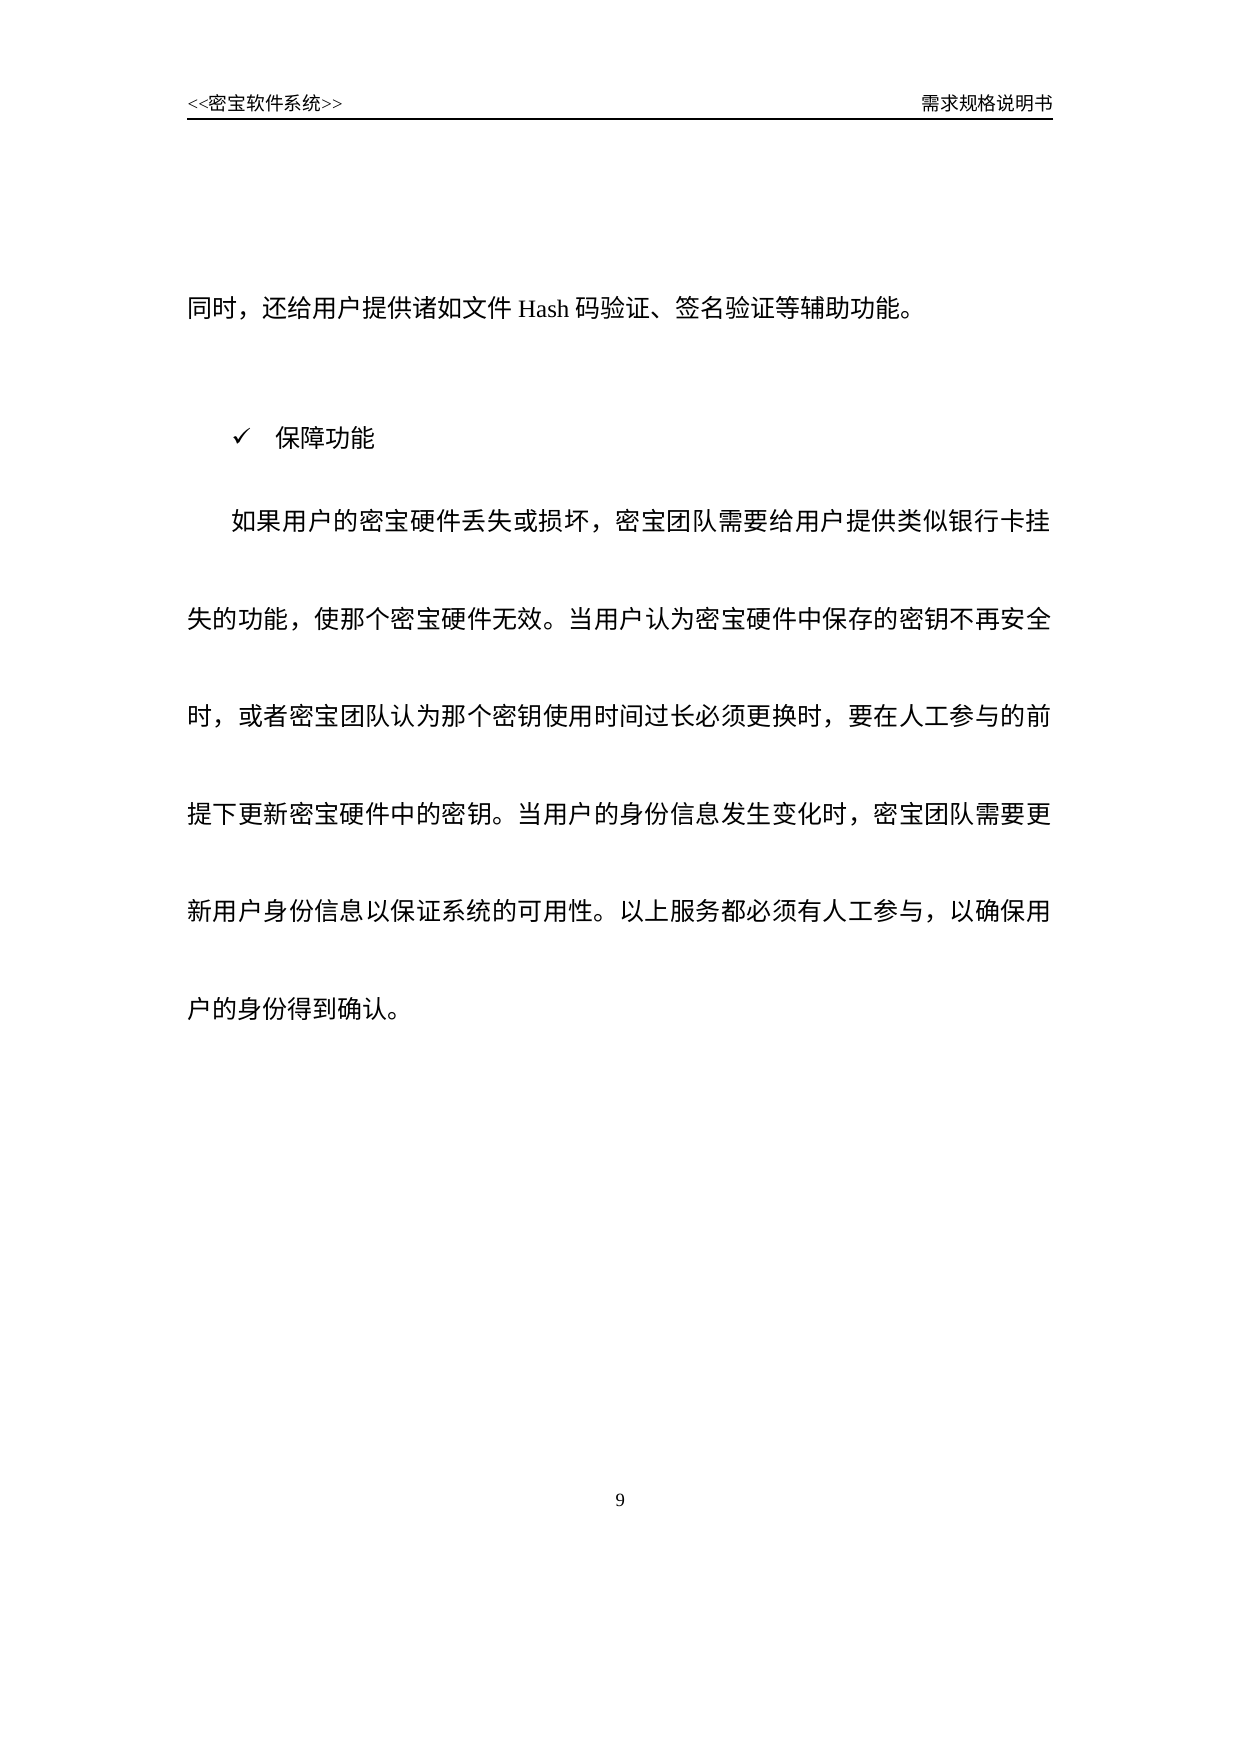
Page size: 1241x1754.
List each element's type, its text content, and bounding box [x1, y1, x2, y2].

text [187, 274, 1053, 339]
list 保障功能 [231, 404, 1053, 469]
text 如果用户的密宝硬件丢失或损坏，密宝团队需要给用户提供类似银行卡挂失的功能，使那个密宝硬件无效。当用户认为密宝硬件中保存的密钥不再安全时，或者密宝团队认为那个密钥使用时间过长必须更换时，要在人工参与的前提下更新密宝硬件中的密钥。当用户的身份信息发生变化时，密宝团队需要更新用户身份信息以保证系统的可用性。以上服务都必须有人工参与，以确保用户的身份得到确认。 [187, 487, 1053, 1040]
